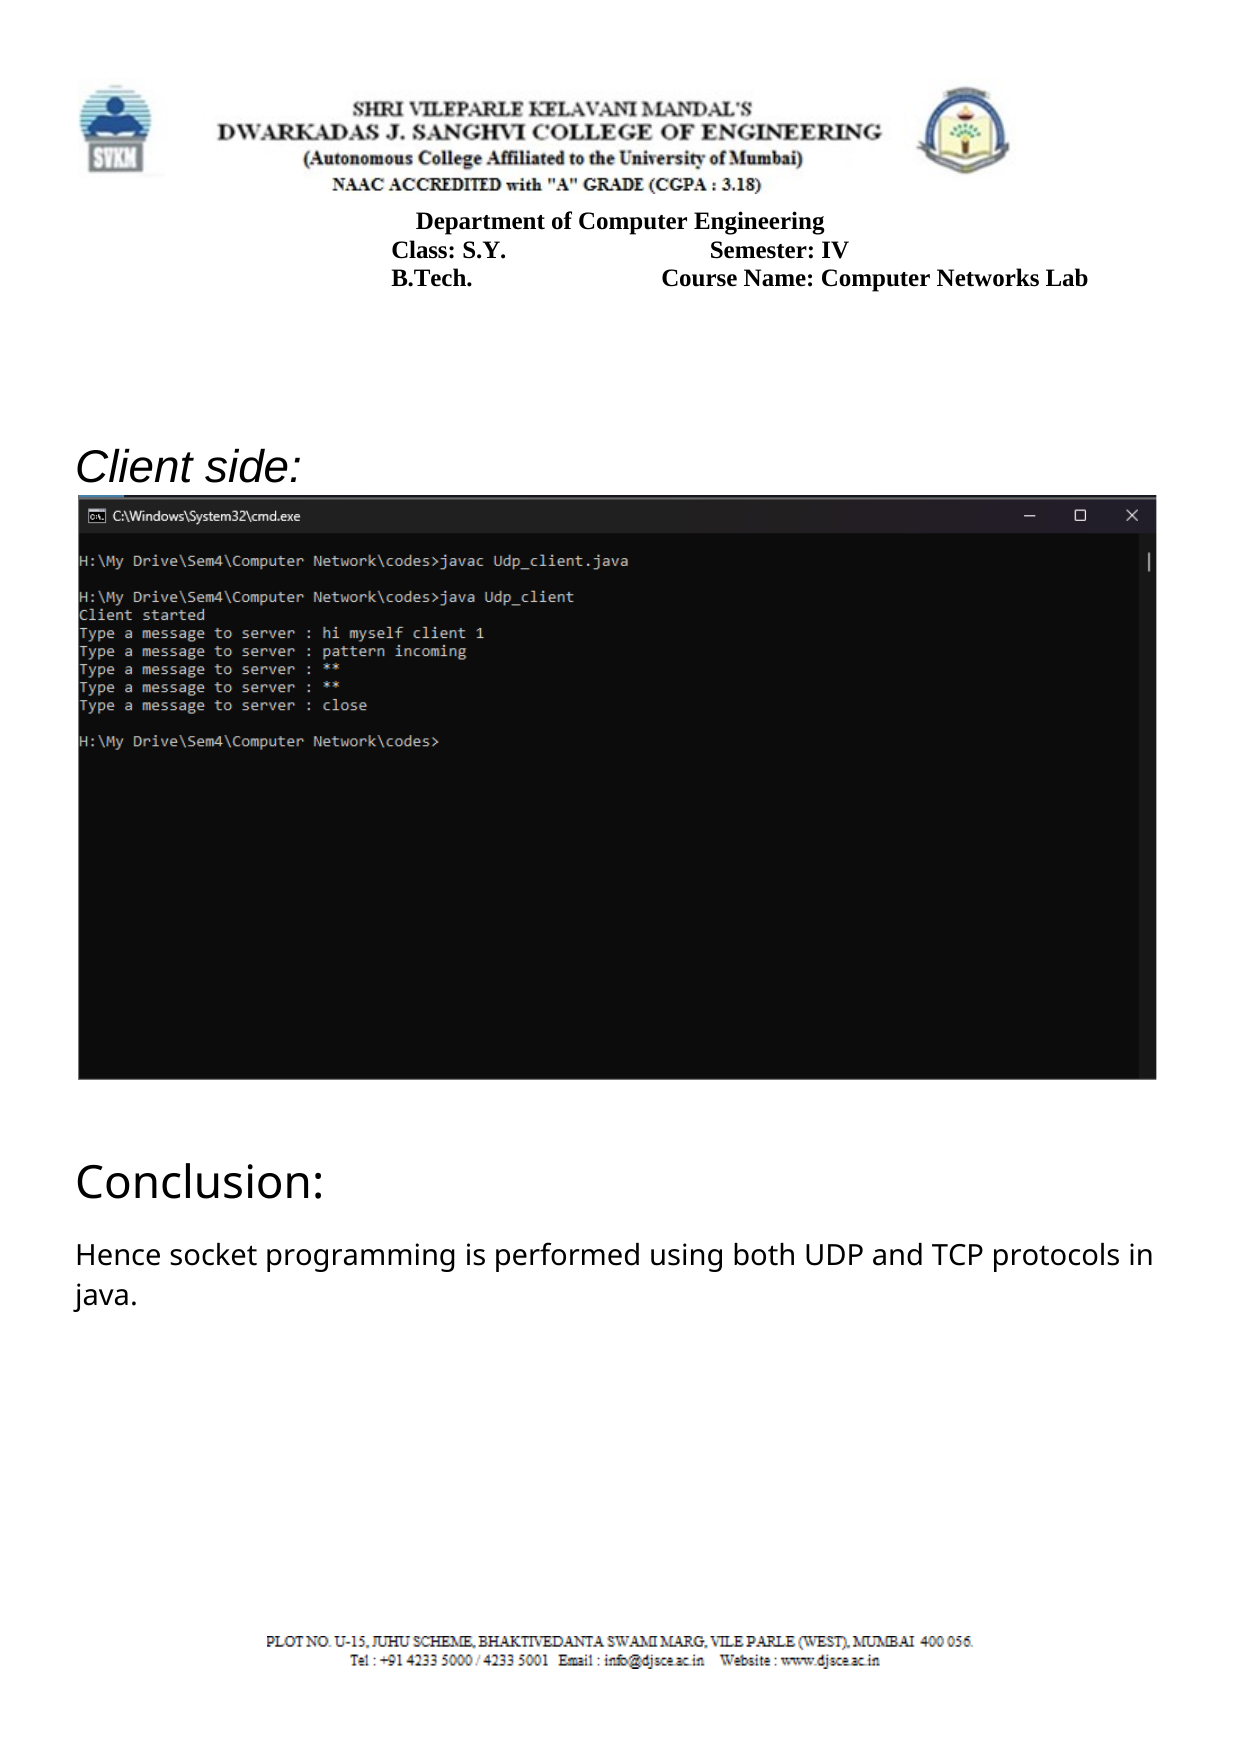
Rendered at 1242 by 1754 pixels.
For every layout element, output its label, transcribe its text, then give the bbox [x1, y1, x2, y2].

text Client side: [75, 440, 1189, 492]
picture [78, 78, 1018, 194]
picture [267, 1636, 974, 1669]
picture [78, 495, 1157, 1080]
subtitle Conclusion: [75, 1149, 1189, 1212]
text Hence socket programming is performed using both UDP and TCP protocols in java. [75, 1234, 1189, 1314]
